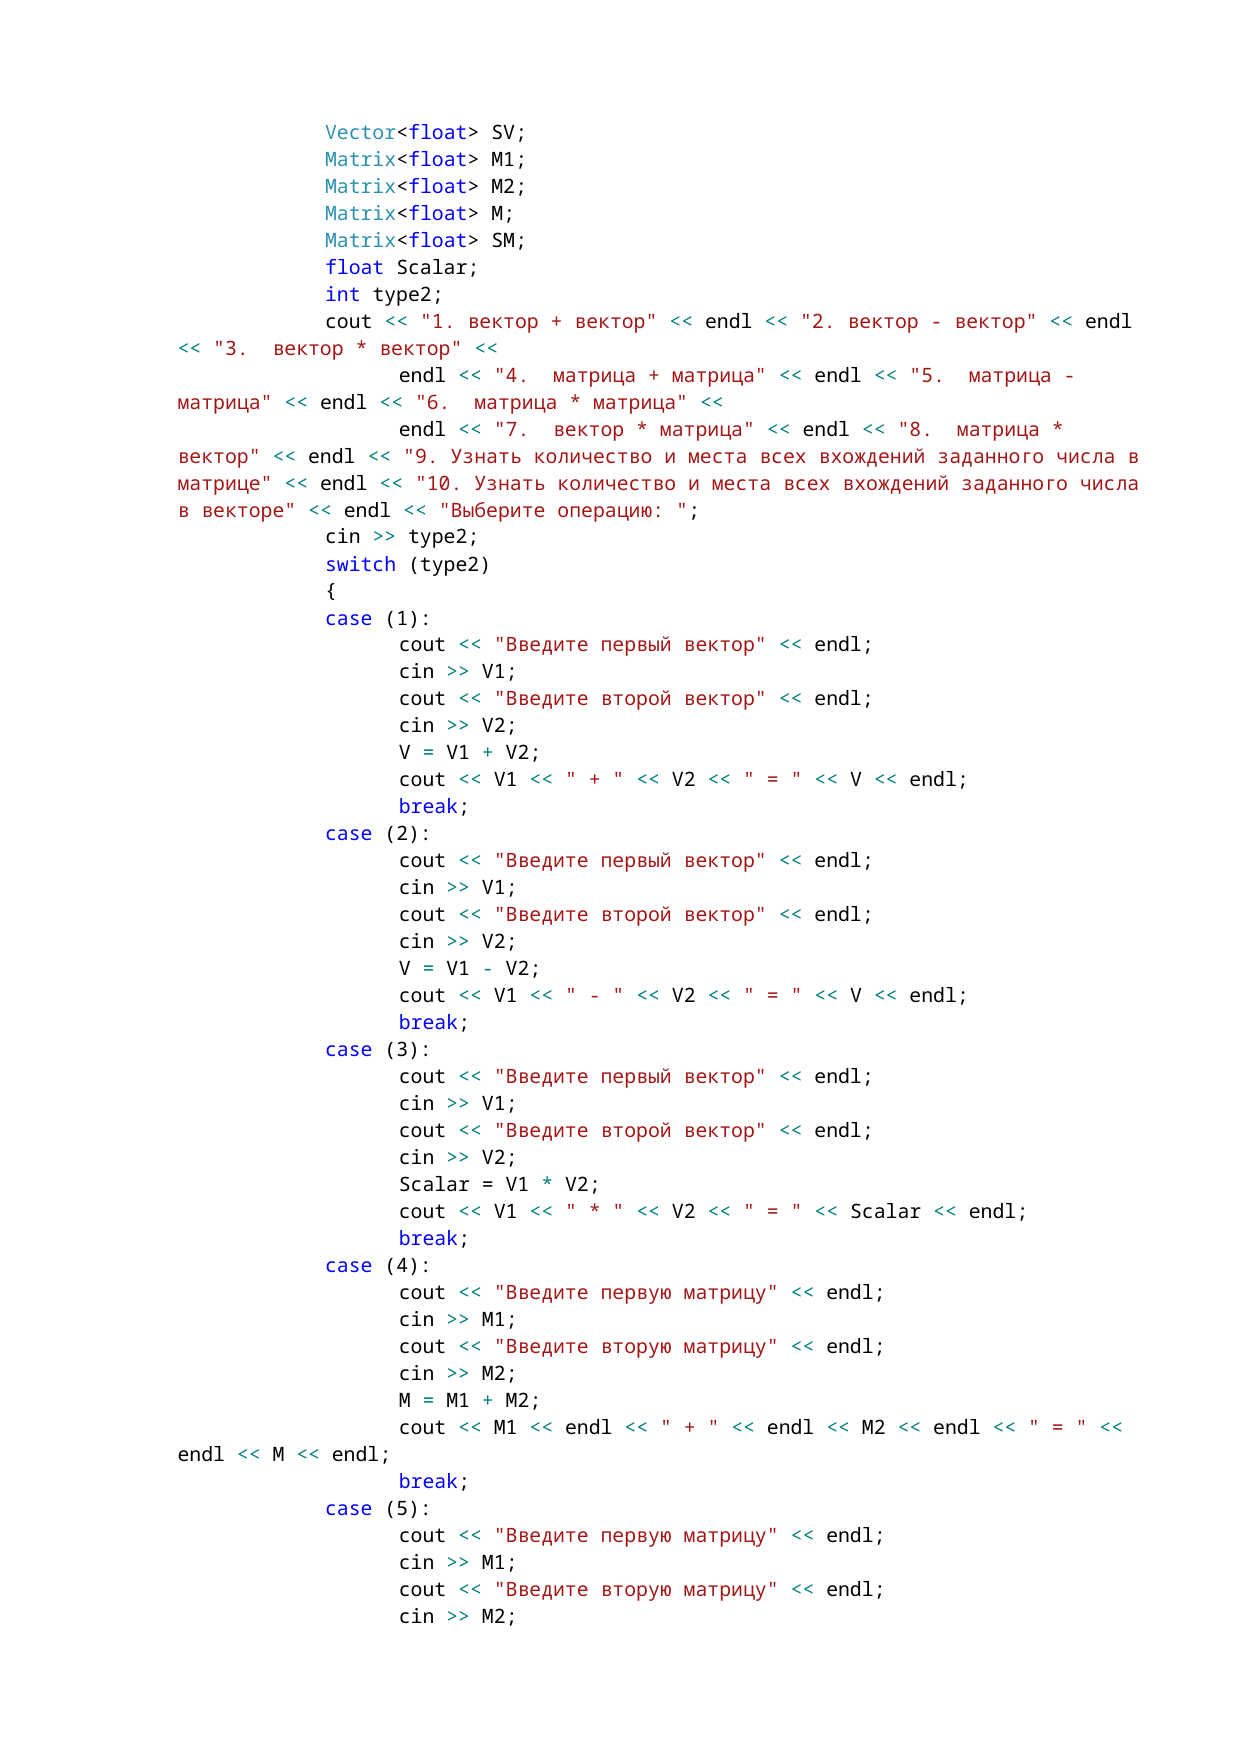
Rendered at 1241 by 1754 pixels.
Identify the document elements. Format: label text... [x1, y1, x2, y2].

text endl << "4. матрица + матрица" << endl << "5. матрица - матрица" << endl << "6. матрица * матрица" << [177, 361, 1152, 415]
text case (3): [177, 1035, 1152, 1062]
text cout << "Введите первую матрицу" << endl; [177, 1278, 1152, 1305]
text cout << "Введите первый вектор" << endl; [177, 1062, 1152, 1089]
text { [177, 577, 1152, 604]
text cin >> type2; [177, 523, 1152, 550]
text cout << M1 << endl << " + " << endl << M2 << endl << " = " << endl << M << endl; [177, 1413, 1152, 1467]
text cin >> V2; [177, 712, 1152, 739]
text M = M1 + M2; [177, 1386, 1152, 1413]
text break; [177, 1224, 1152, 1251]
text Matrix<float> M1; [177, 145, 1152, 172]
text cin >> V1; [177, 658, 1152, 685]
text cout << "Введите вторую матрицу" << endl; [177, 1575, 1152, 1602]
text Matrix<float> M2; [177, 172, 1152, 199]
text cout << "Введите второй вектор" << endl; [177, 1116, 1152, 1143]
text cout << V1 << " - " << V2 << " = " << V << endl; [177, 981, 1152, 1008]
text Matrix<float> SM; [177, 226, 1152, 253]
text cout << "Введите первую матрицу" << endl; [177, 1521, 1152, 1548]
text case (1): [177, 604, 1152, 631]
text cin >> V1; [177, 1089, 1152, 1116]
text break; [177, 1008, 1152, 1035]
text cout << "Введите второй вектор" << endl; [177, 685, 1152, 712]
text cin >> V1; [177, 873, 1152, 901]
text cout << "Введите первый вектор" << endl; [177, 631, 1152, 658]
text cout << "Введите второй вектор" << endl; [177, 901, 1152, 927]
text cout << "Введите первый вектор" << endl; [177, 847, 1152, 873]
text cin >> M1; [177, 1305, 1152, 1332]
text cin >> M1; [177, 1548, 1152, 1575]
text endl << "7. вектор * матрица" << endl << "8. матрица * вектор" << endl << "9. Узнать количество и места всех вхождений заданного числа в матрице" << endl << "10. Узнать количество и места всех вхождений заданного числа в векторе" << endl << "Выберите операцию: "; [177, 415, 1152, 523]
text cin >> M2; [177, 1359, 1152, 1386]
text cin >> V2; [177, 927, 1152, 954]
text cin >> M2; [177, 1602, 1152, 1629]
text cout << V1 << " + " << V2 << " = " << V << endl; [177, 766, 1152, 793]
text case (4): [177, 1251, 1152, 1278]
text break; [177, 793, 1152, 819]
text Matrix<float> M; [177, 199, 1152, 226]
text float Scalar; [177, 253, 1152, 280]
text Vector<float> SV; [177, 118, 1152, 145]
text int type2; [177, 280, 1152, 307]
text V = V1 + V2; [177, 739, 1152, 766]
text Scalar = V1 * V2; [177, 1170, 1152, 1197]
text case (5): [177, 1494, 1152, 1521]
text switch (type2) [177, 550, 1152, 577]
text break; [177, 1467, 1152, 1494]
text cin >> V2; [177, 1143, 1152, 1170]
text cout << "1. вектор + вектор" << endl << "2. вектор - вектор" << endl << "3. вектор * вектор" << [177, 307, 1152, 361]
text cout << V1 << " * " << V2 << " = " << Scalar << endl; [177, 1197, 1152, 1224]
text case (2): [177, 819, 1152, 847]
text V = V1 - V2; [177, 954, 1152, 981]
text cout << "Введите вторую матрицу" << endl; [177, 1332, 1152, 1359]
